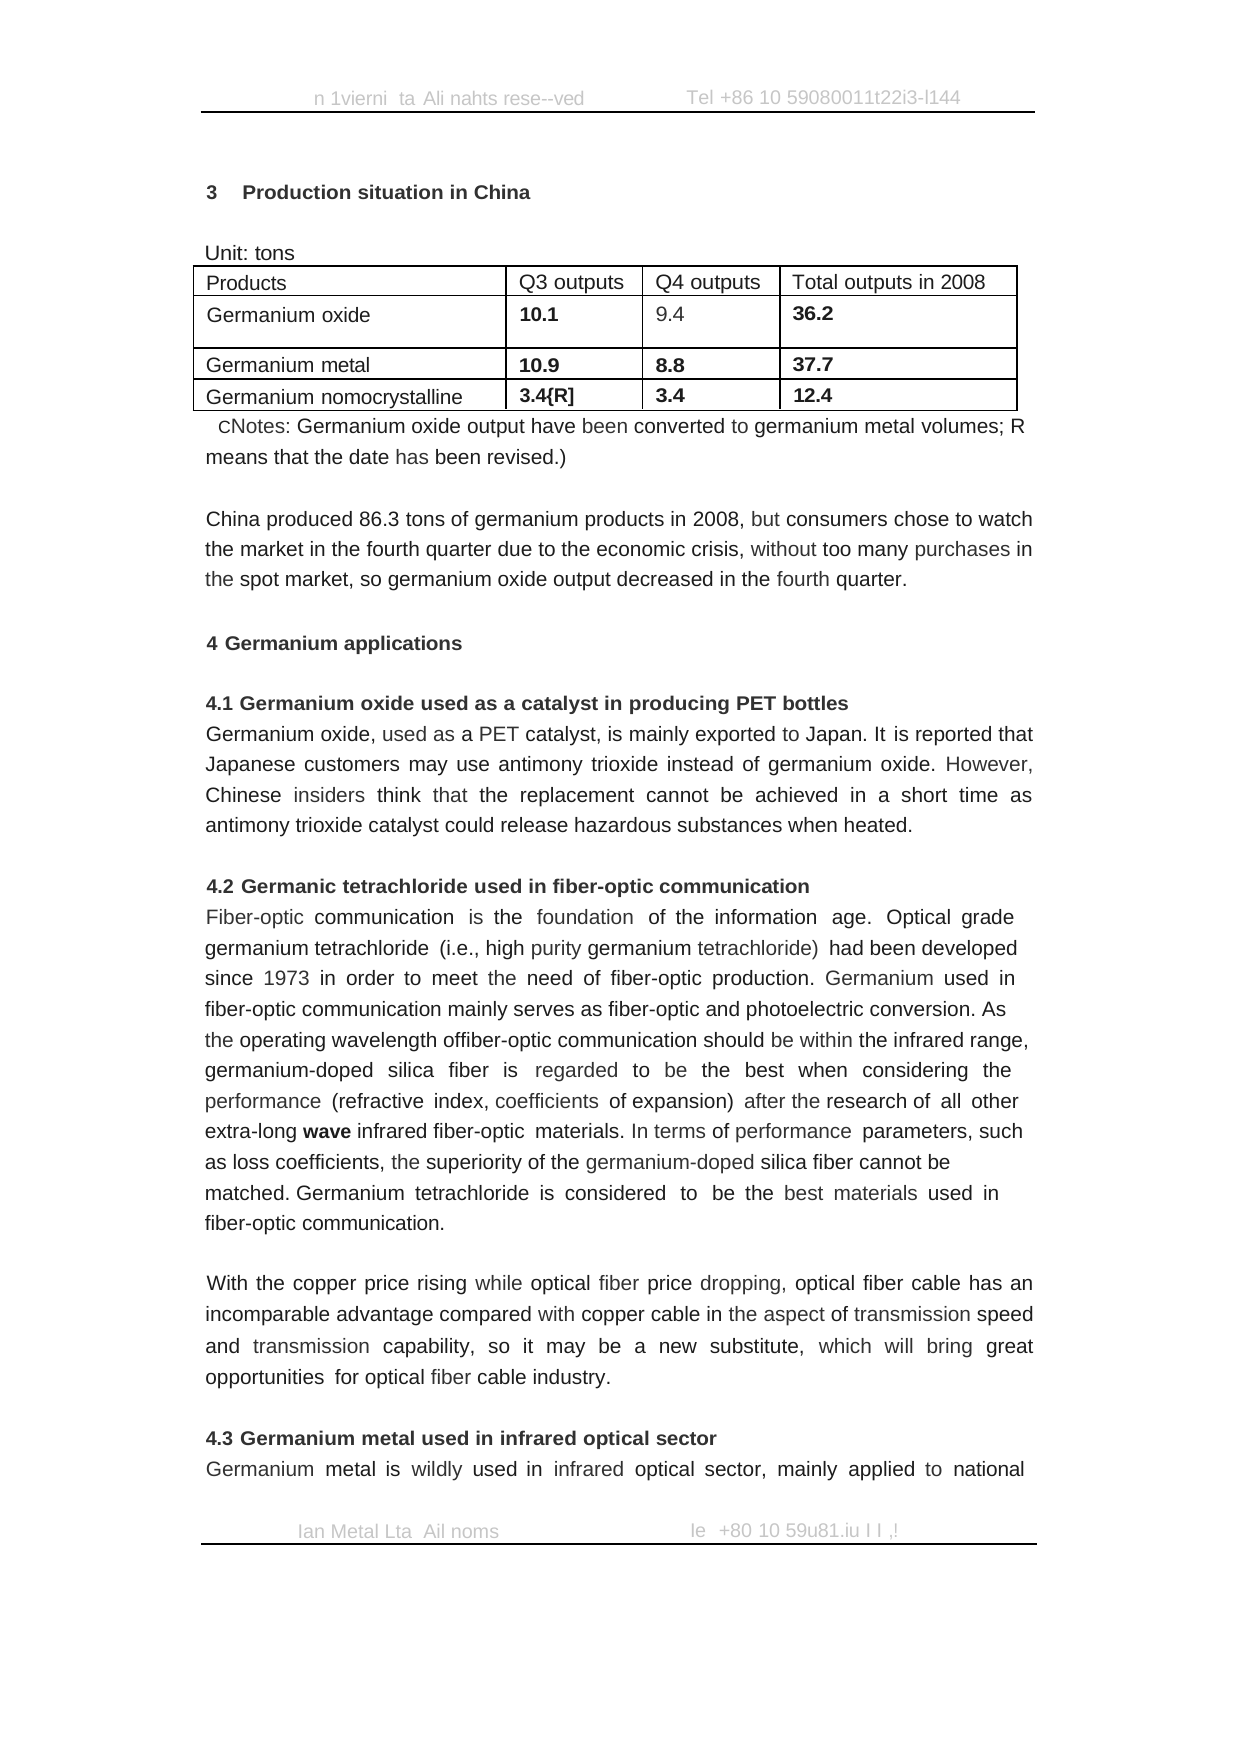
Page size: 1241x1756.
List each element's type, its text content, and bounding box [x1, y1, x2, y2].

list Germanic tetrachloride used in fiber-optic communication [206, 875, 1065, 898]
text Germanium metal is wildly used in infrared optical sector, mainly applied to national [206, 1457, 1065, 1481]
list Germanium metal used in infrared optical sector [206, 1427, 1065, 1450]
table_cell 12.4 [781, 380, 1016, 409]
table_cell Germanium nomocrystalline [194, 380, 505, 409]
table_header Products [194, 267, 505, 295]
text Unit: tons [204, 241, 1065, 265]
table_cell 10.1 [507, 296, 642, 347]
list Germanium applications [206, 632, 1065, 654]
text With the copper price rising while optical fiber price dropping, optical fiber cable has an incomparable advantage compared with copper cable in the aspect of transmission speed and transmission capability, so it may be a new substitute, which will bring great opportunities for optical fiber cable industry. [205, 1271, 1033, 1388]
text Fiber-optic communication is the foundation of the information age. Optical grade germanium tetrachloride (i.e., high purity germanium tetrachloride) had been developed since 1973 in order to meet the need of fiber-optic production. Germanium used in fiber-optic communication mainly serves as fiber-optic and photoelectric conversion. As the operating wavelength offiber-optic communication should be within the infrared range, germanium-doped silica fiber is regarded to be the best when considering the performance (refractive index, coefficients of expansion) after the research of all other extra-long wave infrared fiber-optic materials. In terms of performance parameters, such as loss coefficients, the superiority of the germanium-doped silica fiber cannot be matched. Germanium tetrachloride is considered to be the best materials used in fiber-optic communication. [204, 905, 1038, 1235]
table_header Total outputs in 2008 [781, 267, 1016, 295]
table_cell 3.4 [643, 380, 779, 409]
list Germanium oxide used as a catalyst in producing PET bottles [206, 692, 1065, 714]
table_header Q3 outputs [507, 267, 642, 295]
table_header Q4 outputs [643, 267, 779, 295]
text Germanium oxide, used as a PET catalyst, is mainly exported to Japan. It is reported that Japanese customers may use antimony trioxide instead of germanium oxide. However, Chinese insiders think that the replacement cannot be achieved in a short time as antimony trioxide catalyst could release hazardous substances when heated. [205, 721, 1033, 837]
text CNotes: Germanium oxide output have been converted to germanium metal volumes; R means that the date has been revised.) [205, 413, 1065, 469]
text China produced 86.3 tons of germanium products in 2008, but consumers chose to watch the market in the fourth quarter due to the economic crisis, without too many purchases in the spot market, so germanium oxide output decreased in the fourth quarter. [205, 507, 1034, 591]
text n 1vierni ta Ali nahts rese--ved Tel +86 10 59080011t22i3-l144 [314, 86, 1065, 110]
list Production situation in China [206, 181, 1065, 204]
table_cell Germanium oxide [194, 296, 505, 347]
table_cell 9.4 [643, 296, 779, 347]
table_cell 3.4{R] [507, 380, 642, 409]
table_cell 10.9 [507, 349, 642, 378]
table_cell 37.7 [781, 349, 1016, 378]
table_cell 36.2 [781, 296, 1016, 347]
table_cell Germanium metal [194, 349, 505, 378]
table_cell 8.8 [643, 349, 779, 378]
